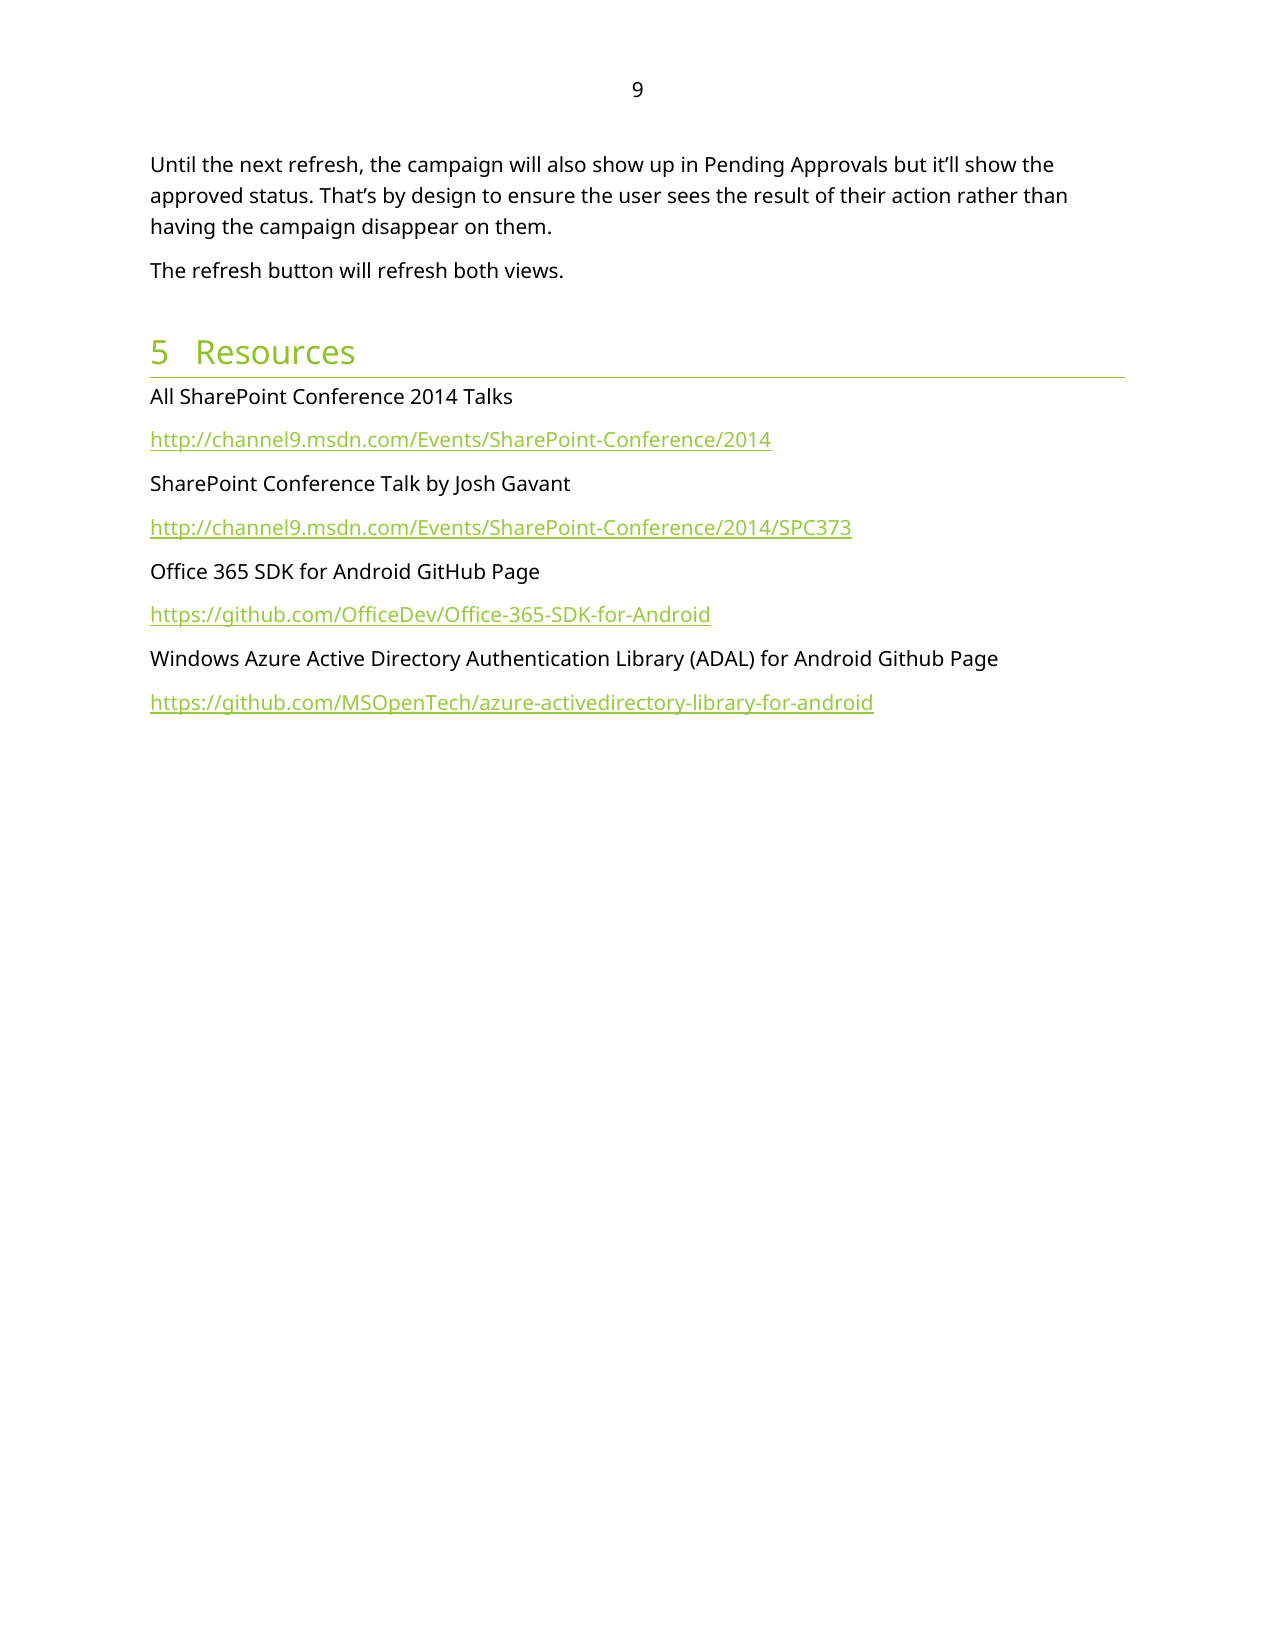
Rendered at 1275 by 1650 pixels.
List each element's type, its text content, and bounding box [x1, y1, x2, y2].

text All SharePoint Conference 2014 Talks [150, 382, 1125, 410]
subtitle Resources [150, 329, 1125, 377]
text The refresh button will refresh both views. [150, 256, 1125, 285]
text Windows Azure Active Directory Authentication Library (ADAL) for Android Github Page [150, 644, 1125, 673]
text http://channel9.msdn.com/Events/SharePoint-Conference/2014 [150, 426, 1125, 454]
text https://github.com/MSOpenTech/azure-activedirectory-library-for-android [150, 688, 1125, 717]
text Office 365 SDK for Android GitHub Page [150, 557, 1125, 585]
text SharePoint Conference Talk by Josh Gavant [150, 469, 1125, 498]
text Until the next refresh, the campaign will also show up in Pending Approvals but it’ll show the approved status. That’s by design to ensure the user sees the result of their action rather than having the campaign disappear on them. [150, 150, 1125, 241]
text https://github.com/OfficeDev/Office-365-SDK-for-Android [150, 601, 1125, 629]
text http://channel9.msdn.com/Events/SharePoint-Conference/2014/SPC373 [150, 513, 1125, 542]
